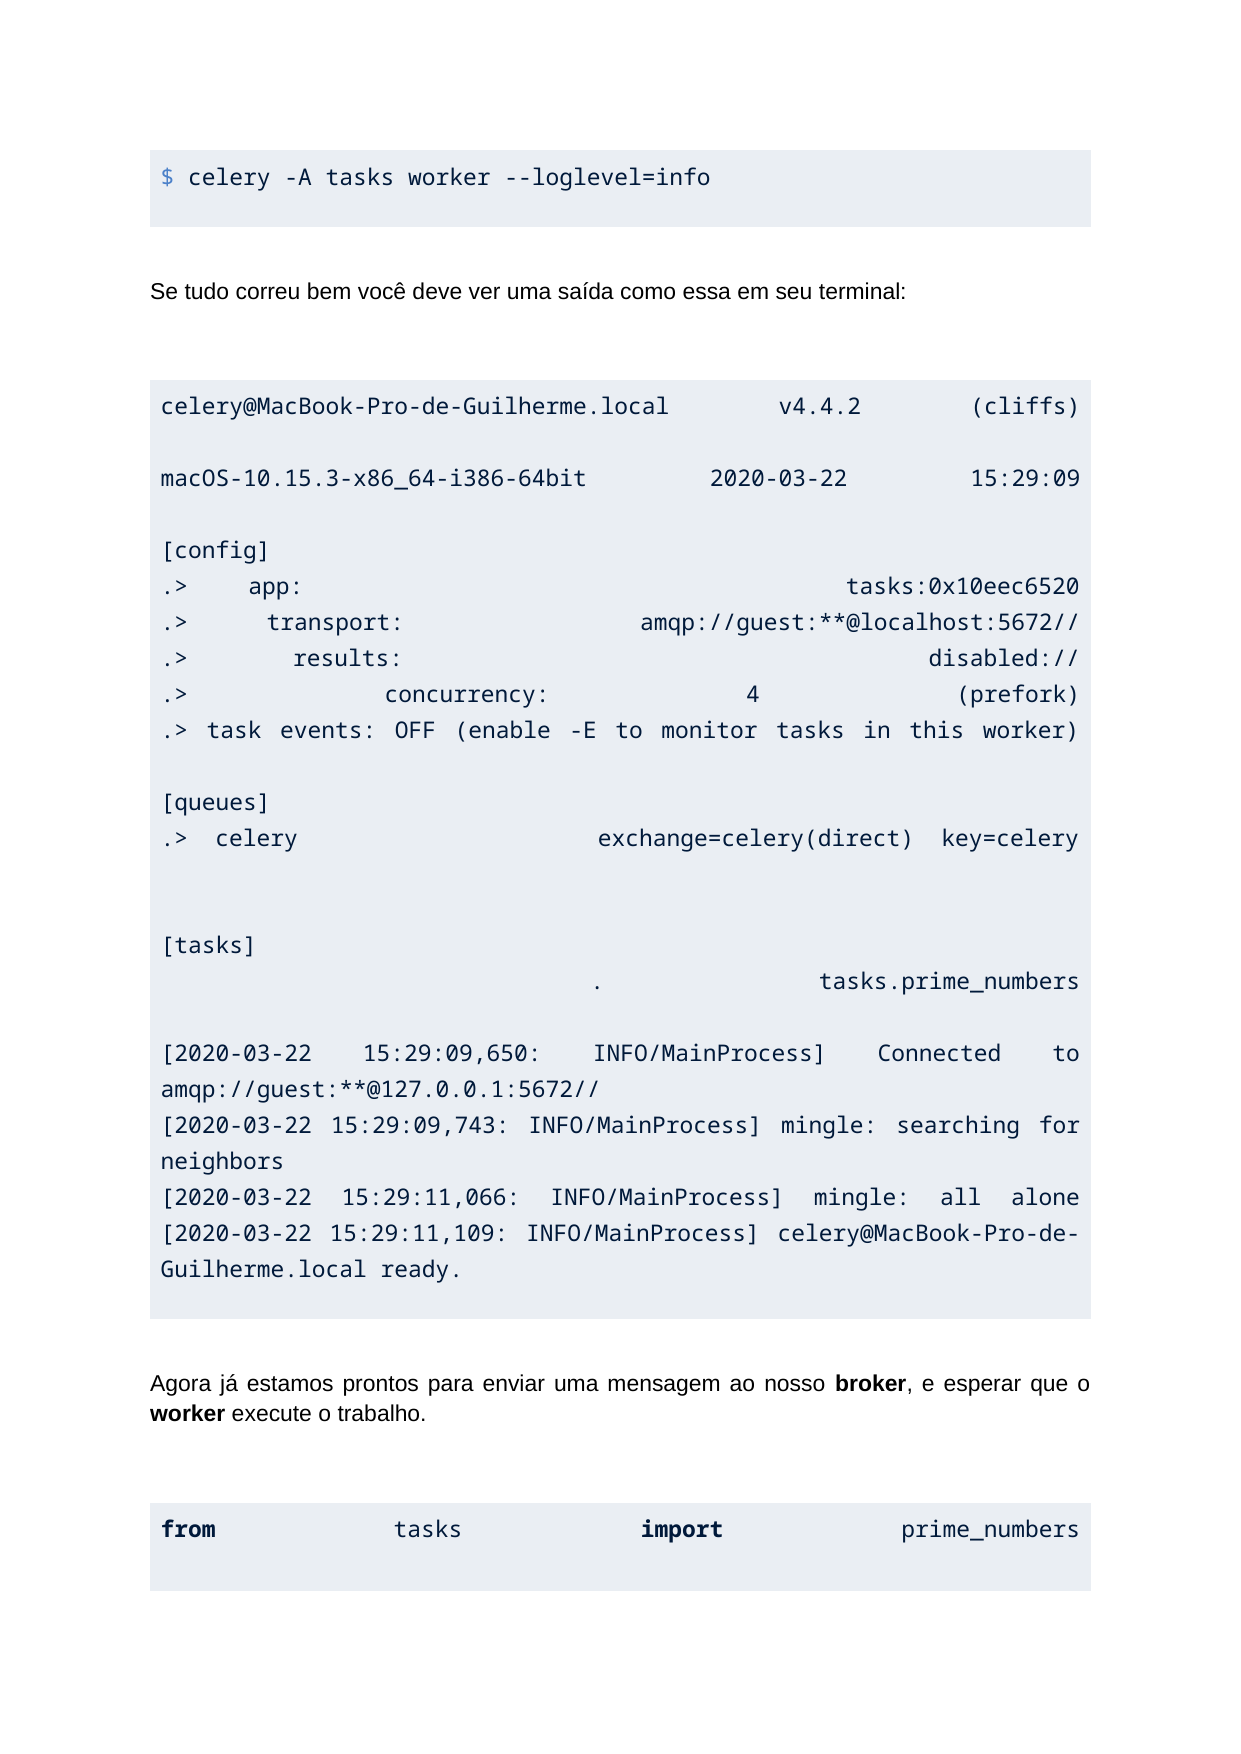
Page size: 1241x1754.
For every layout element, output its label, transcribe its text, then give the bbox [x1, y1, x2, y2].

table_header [150, 1503, 1091, 1591]
table_header $ celery -A tasks worker --loglevel=info [150, 150, 1091, 227]
table_header celery@MacBook-Pro-de-Guilherme.local v4.4.2 (cliffs) macOS-10.15.3-x86_64-i386-64bit 2020-03-22 15:29:09 [config] .> app: tasks:0x10eec6520 .> transport: amqp://guest:**@localhost:5672// .> results: disabled:// .> concurrency: 4 (prefork) .> task events: OFF (enable -E to monitor tasks in this worker) [queues] .> celery exchange=celery(direct) key=celery [tasks] . tasks.prime_numbers [2020-03-22 15:29:09,650: INFO/MainProcess] Connected to amqp://guest:**@127.0.0.1:5672// [2020-03-22 15:29:09,743: INFO/MainProcess] mingle: searching for neighbors [2020-03-22 15:29:11,066: INFO/MainProcess] mingle: all alone [2020-03-22 15:29:11,109: INFO/MainProcess] celery@MacBook-Pro-de-Guilherme.local ready. [150, 380, 1091, 1319]
text Se tudo correu bem você deve ver uma saída como essa em seu terminal: [150, 278, 1090, 304]
text Agora já estamos prontos para enviar uma mensagem ao nosso broker, e esperar que o worker execute o trabalho. [150, 1370, 1090, 1427]
